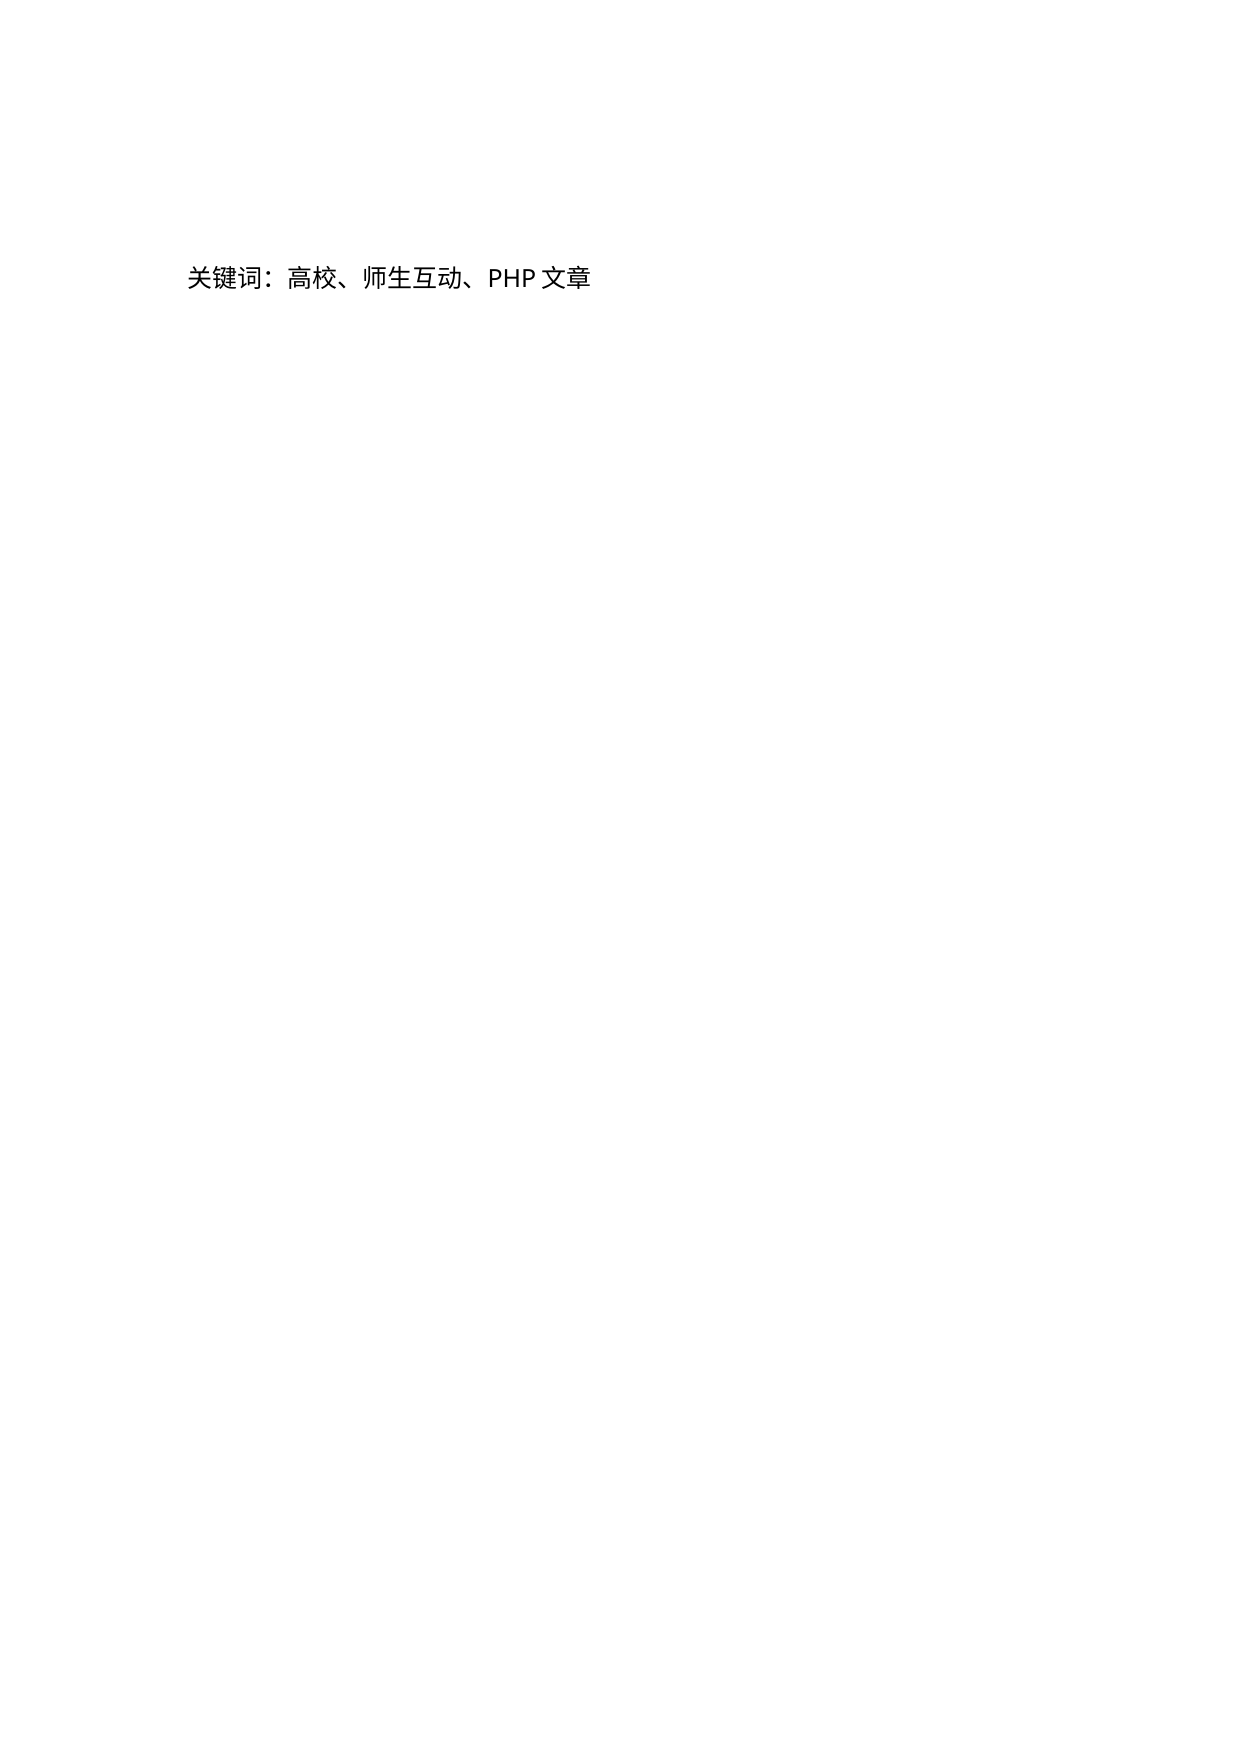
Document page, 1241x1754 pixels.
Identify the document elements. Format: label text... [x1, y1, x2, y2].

text 关键词：高校、师生互动、PHP文章 [187, 244, 1053, 309]
